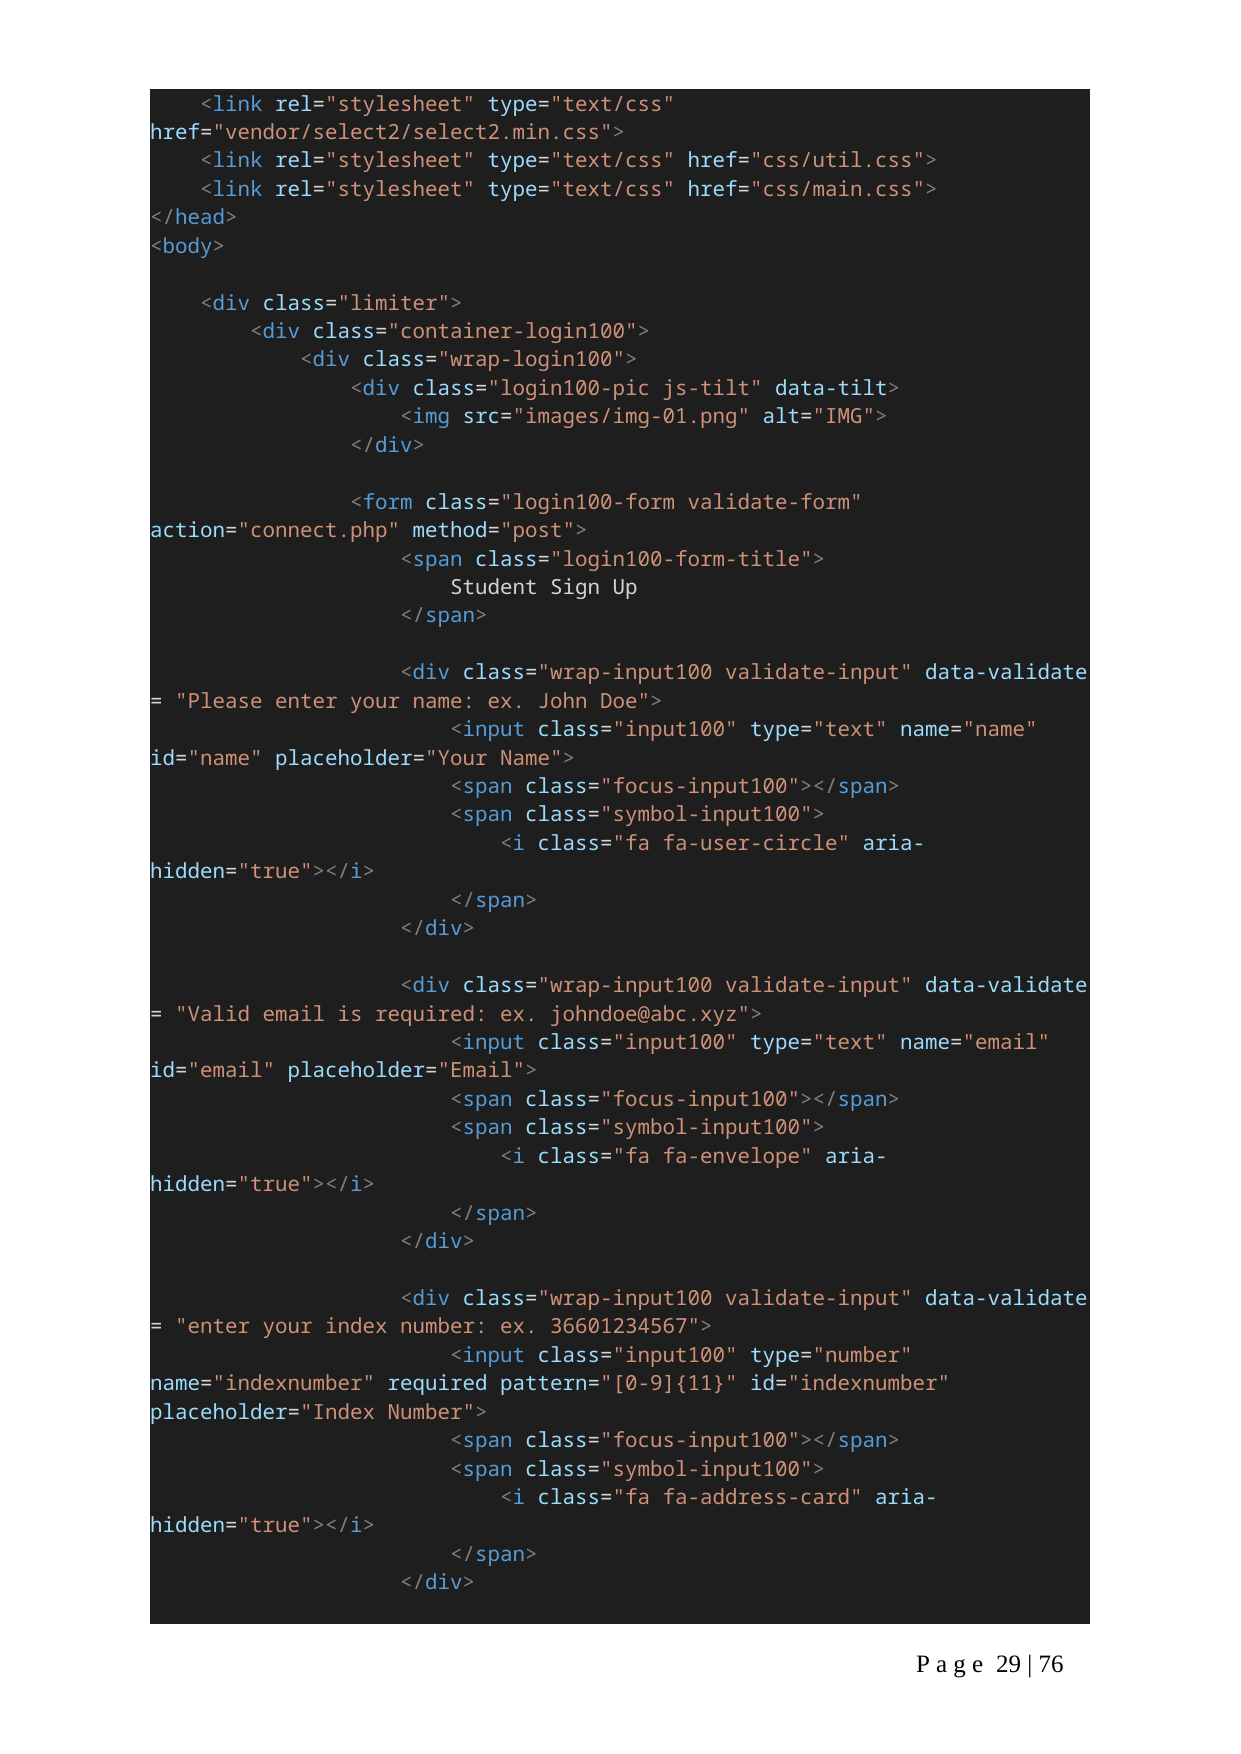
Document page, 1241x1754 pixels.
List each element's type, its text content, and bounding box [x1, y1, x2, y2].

text <img src="images/img-01.png" alt="IMG"> [150, 401, 1090, 430]
text <link rel="stylesheet" type="text/css" href="css/util.css"> [150, 146, 1090, 174]
text </span> [150, 1539, 1090, 1567]
text <span class="symbol-input100"> [150, 1454, 1090, 1482]
text Student Sign Up [150, 572, 1090, 601]
text <i class="fa fa-user-circle" aria-hidden="true"></i> [150, 828, 1090, 885]
text <div class="login100-pic js-tilt" data-tilt> [150, 373, 1090, 401]
text <i class="fa fa-address-card" aria-hidden="true"></i> [150, 1482, 1090, 1539]
text <link rel="stylesheet" type="text/css" href="vendor/select2/select2.min.css"> [150, 89, 1090, 146]
text </span> [150, 601, 1090, 629]
text <body> [150, 231, 1090, 259]
text </div> [150, 430, 1090, 458]
text <div class="container-login100"> [150, 316, 1090, 344]
text </span> [150, 1198, 1090, 1226]
text <input class="input100" type="text" name="name" id="name" placeholder="Your Name"> [150, 714, 1090, 771]
text </div> [150, 913, 1090, 942]
text <div class="wrap-login100"> [150, 344, 1090, 373]
text </div> [150, 1567, 1090, 1596]
text <link rel="stylesheet" type="text/css" href="css/main.css"> [150, 174, 1090, 202]
text </span> [150, 885, 1090, 913]
text <span class="symbol-input100"> [150, 799, 1090, 828]
text <i class="fa fa-envelope" aria-hidden="true"></i> [150, 1141, 1090, 1198]
text <div class="wrap-input100 validate-input" data-validate = "enter your index number: ex. 36601234567"> [150, 1283, 1090, 1340]
text <span class="login100-form-title"> [150, 544, 1090, 572]
text <div class="wrap-input100 validate-input" data-validate = "Please enter your name: ex. John Doe"> [150, 657, 1090, 714]
text <span class="focus-input100"></span> [150, 771, 1090, 799]
text <input class="input100" type="number" name="indexnumber" required pattern="[0-9]{11}" id="indexnumber" placeholder="Index Number"> [150, 1340, 1090, 1425]
text <input class="input100" type="text" name="email" id="email" placeholder="Email"> [150, 1027, 1090, 1084]
text </div> [150, 1226, 1090, 1254]
text <span class="focus-input100"></span> [150, 1084, 1090, 1112]
text <div class="limiter"> [150, 288, 1090, 316]
text <span class="focus-input100"></span> [150, 1425, 1090, 1454]
text <span class="symbol-input100"> [150, 1112, 1090, 1141]
text <div class="wrap-input100 validate-input" data-validate = "Valid email is required: ex. johndoe@abc.xyz"> [150, 970, 1090, 1027]
text </head> [150, 202, 1090, 231]
text <form class="login100-form validate-form" action="connect.php" method="post"> [150, 487, 1090, 544]
